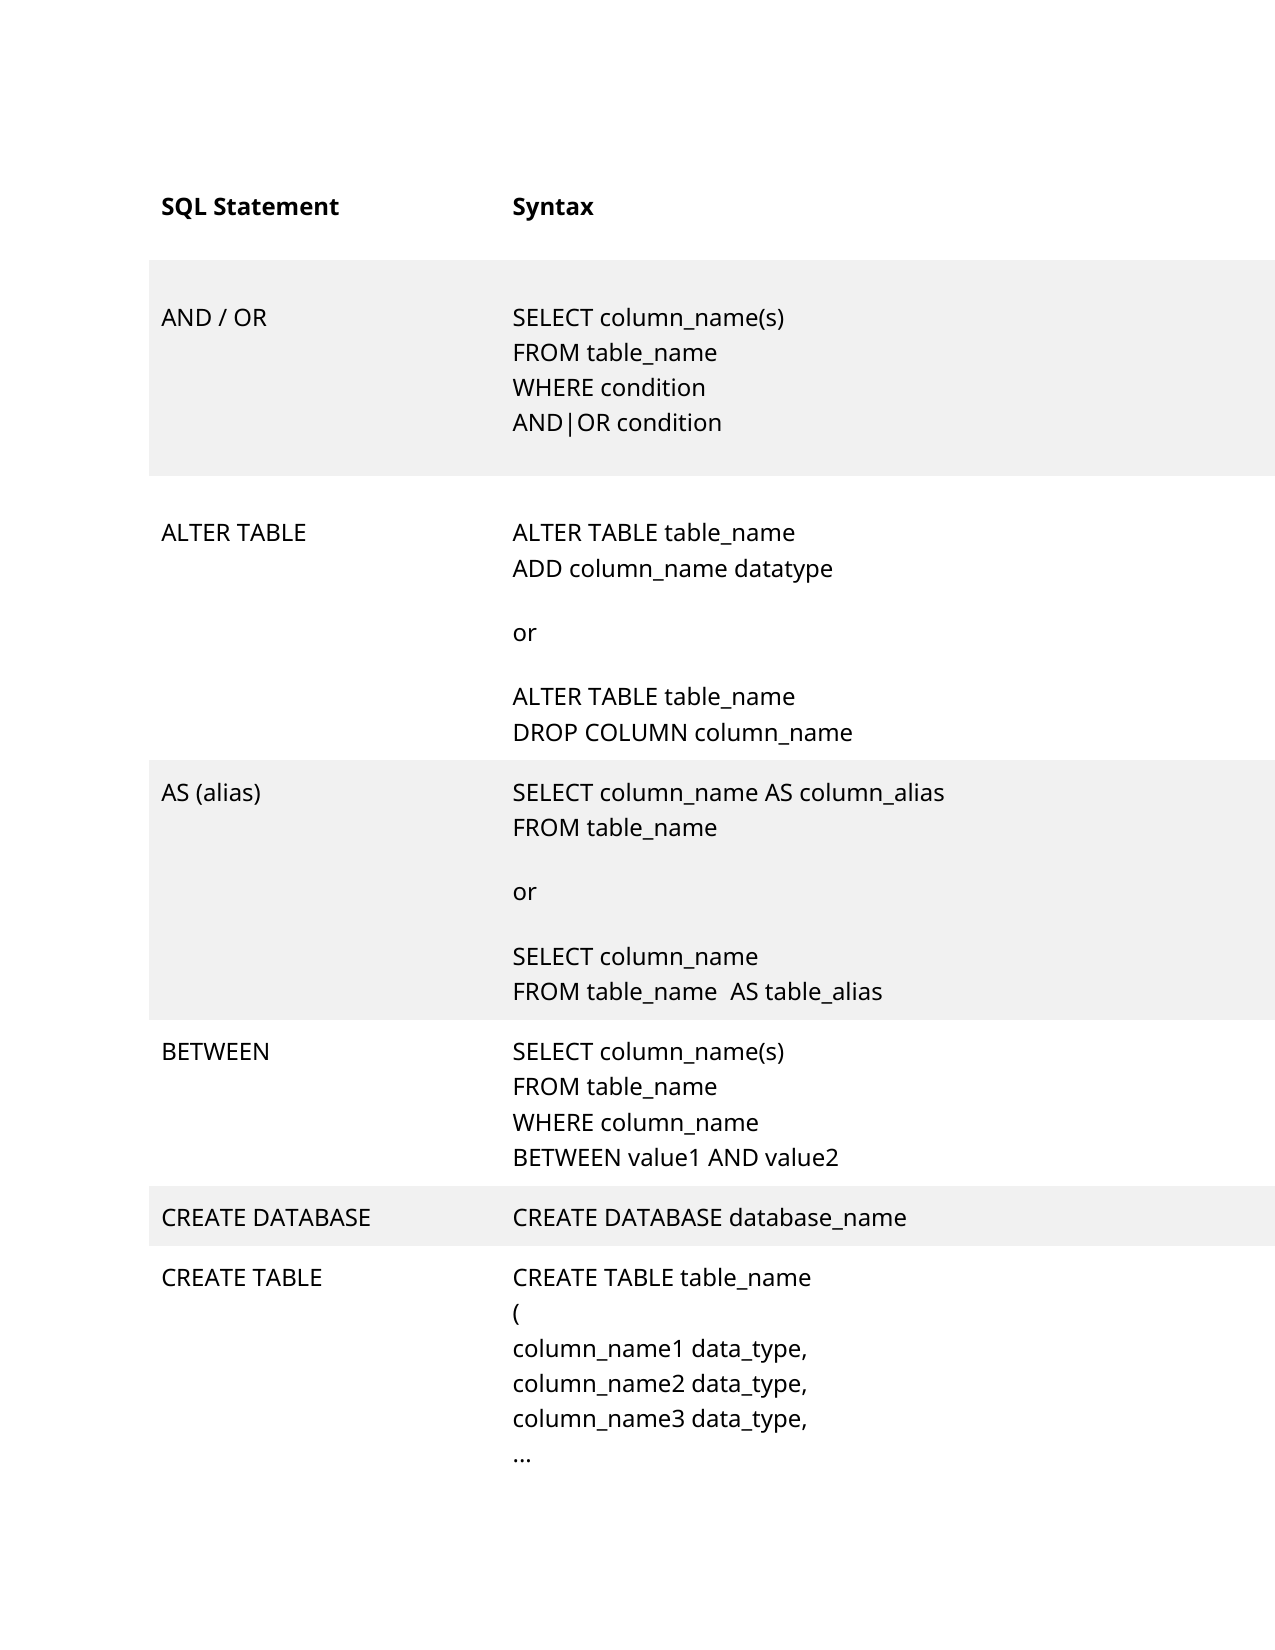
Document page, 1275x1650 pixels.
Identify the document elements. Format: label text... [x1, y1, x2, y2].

table_cell ALTER TABLE table_name ADD column_name datatype or ALTER TABLE table_name DROP COLUMN column_name [500, 476, 1275, 760]
table_cell BETWEEN [149, 1020, 500, 1186]
table_cell SELECT column_name AS column_alias FROM table_name or SELECT column_name FROM table_name AS table_alias [500, 760, 1275, 1020]
table_cell CREATE TABLE [149, 1246, 500, 1482]
table_cell CREATE DATABASE database_name [500, 1186, 1275, 1246]
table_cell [500, 1246, 1275, 1482]
table_cell SELECT column_name(s) FROM table_name WHERE condition AND|OR condition [500, 260, 1275, 476]
table_header SQL Statement [149, 150, 500, 260]
table_header Syntax [500, 150, 1275, 260]
table_cell SELECT column_name(s) FROM table_name WHERE column_name BETWEEN value1 AND value2 [500, 1020, 1275, 1186]
table_cell ALTER TABLE [149, 476, 500, 760]
table_cell AND / OR [149, 260, 500, 476]
table_cell AS (alias) [149, 760, 500, 1020]
table_cell CREATE DATABASE [149, 1186, 500, 1246]
